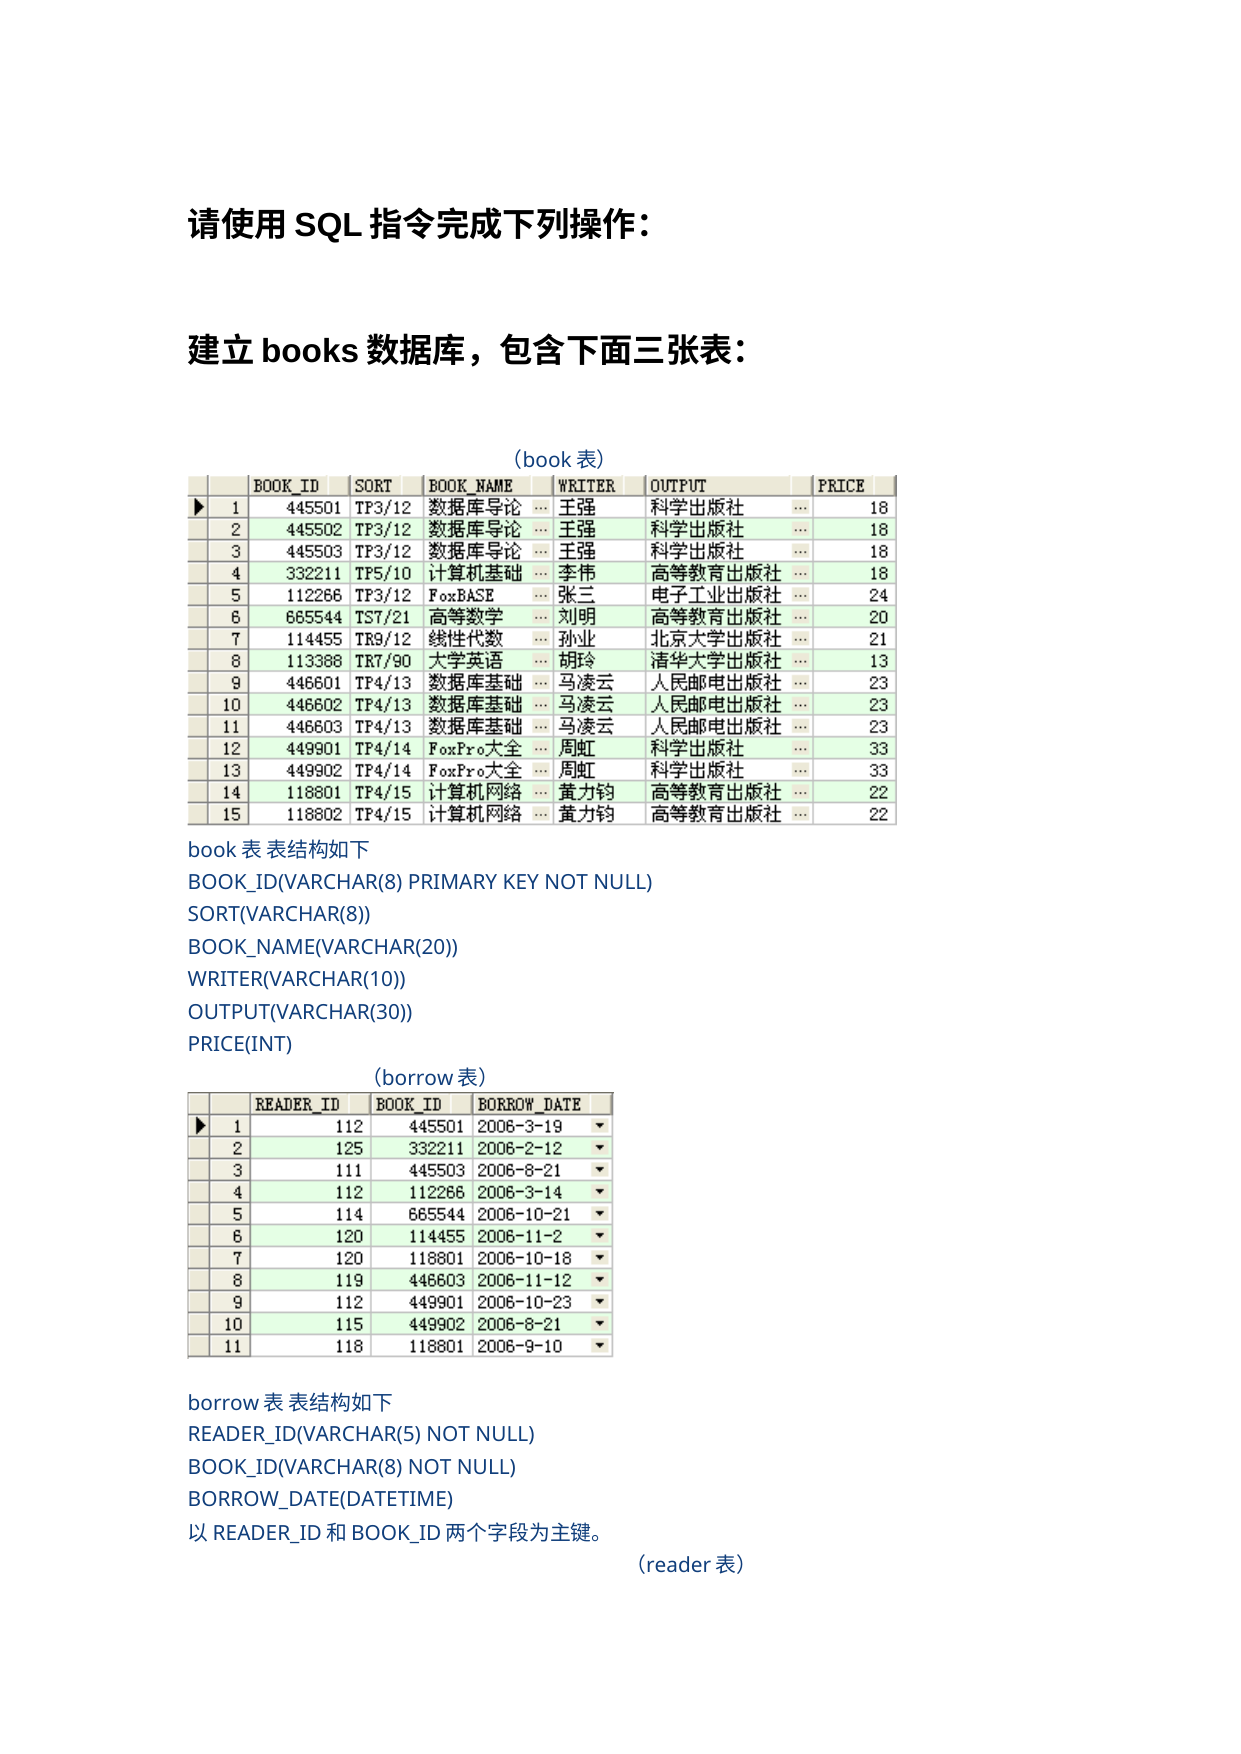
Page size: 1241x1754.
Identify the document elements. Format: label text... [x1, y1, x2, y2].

subtitle 建立books数据库，包含下面三张表： [187, 316, 1053, 381]
text 以READER_ID和BOOK_ID两个字段为主键。 [187, 1515, 1053, 1548]
text BOOK_ID(VARCHAR(8) NOT NULL) [187, 1450, 1053, 1483]
text PRICE(INT) [187, 1028, 1053, 1060]
subtitle 请使用SQL指令完成下列操作： [187, 189, 1053, 254]
text （book表） [187, 443, 1053, 475]
text borrow表 表结构如下 [187, 1385, 1053, 1418]
text SORT(VARCHAR(8)) [187, 898, 1053, 930]
text BORROW_DATE(DATETIME) [187, 1483, 1053, 1515]
text READER_ID(VARCHAR(5) NOT NULL) [187, 1418, 1053, 1450]
text （reader表） [581, 1548, 1053, 1580]
text WRITER(VARCHAR(10)) [187, 963, 1053, 995]
text BOOK_ID(VARCHAR(8) PRIMARY KEY NOT NULL) [187, 865, 1053, 898]
text OUTPUT(VARCHAR(30)) [187, 995, 1053, 1028]
picture [187, 475, 897, 827]
text book表 表结构如下 [187, 833, 1053, 865]
picture [187, 1092, 614, 1359]
text （borrow表） [187, 1060, 1053, 1093]
text BOOK_NAME(VARCHAR(20)) [187, 930, 1053, 963]
